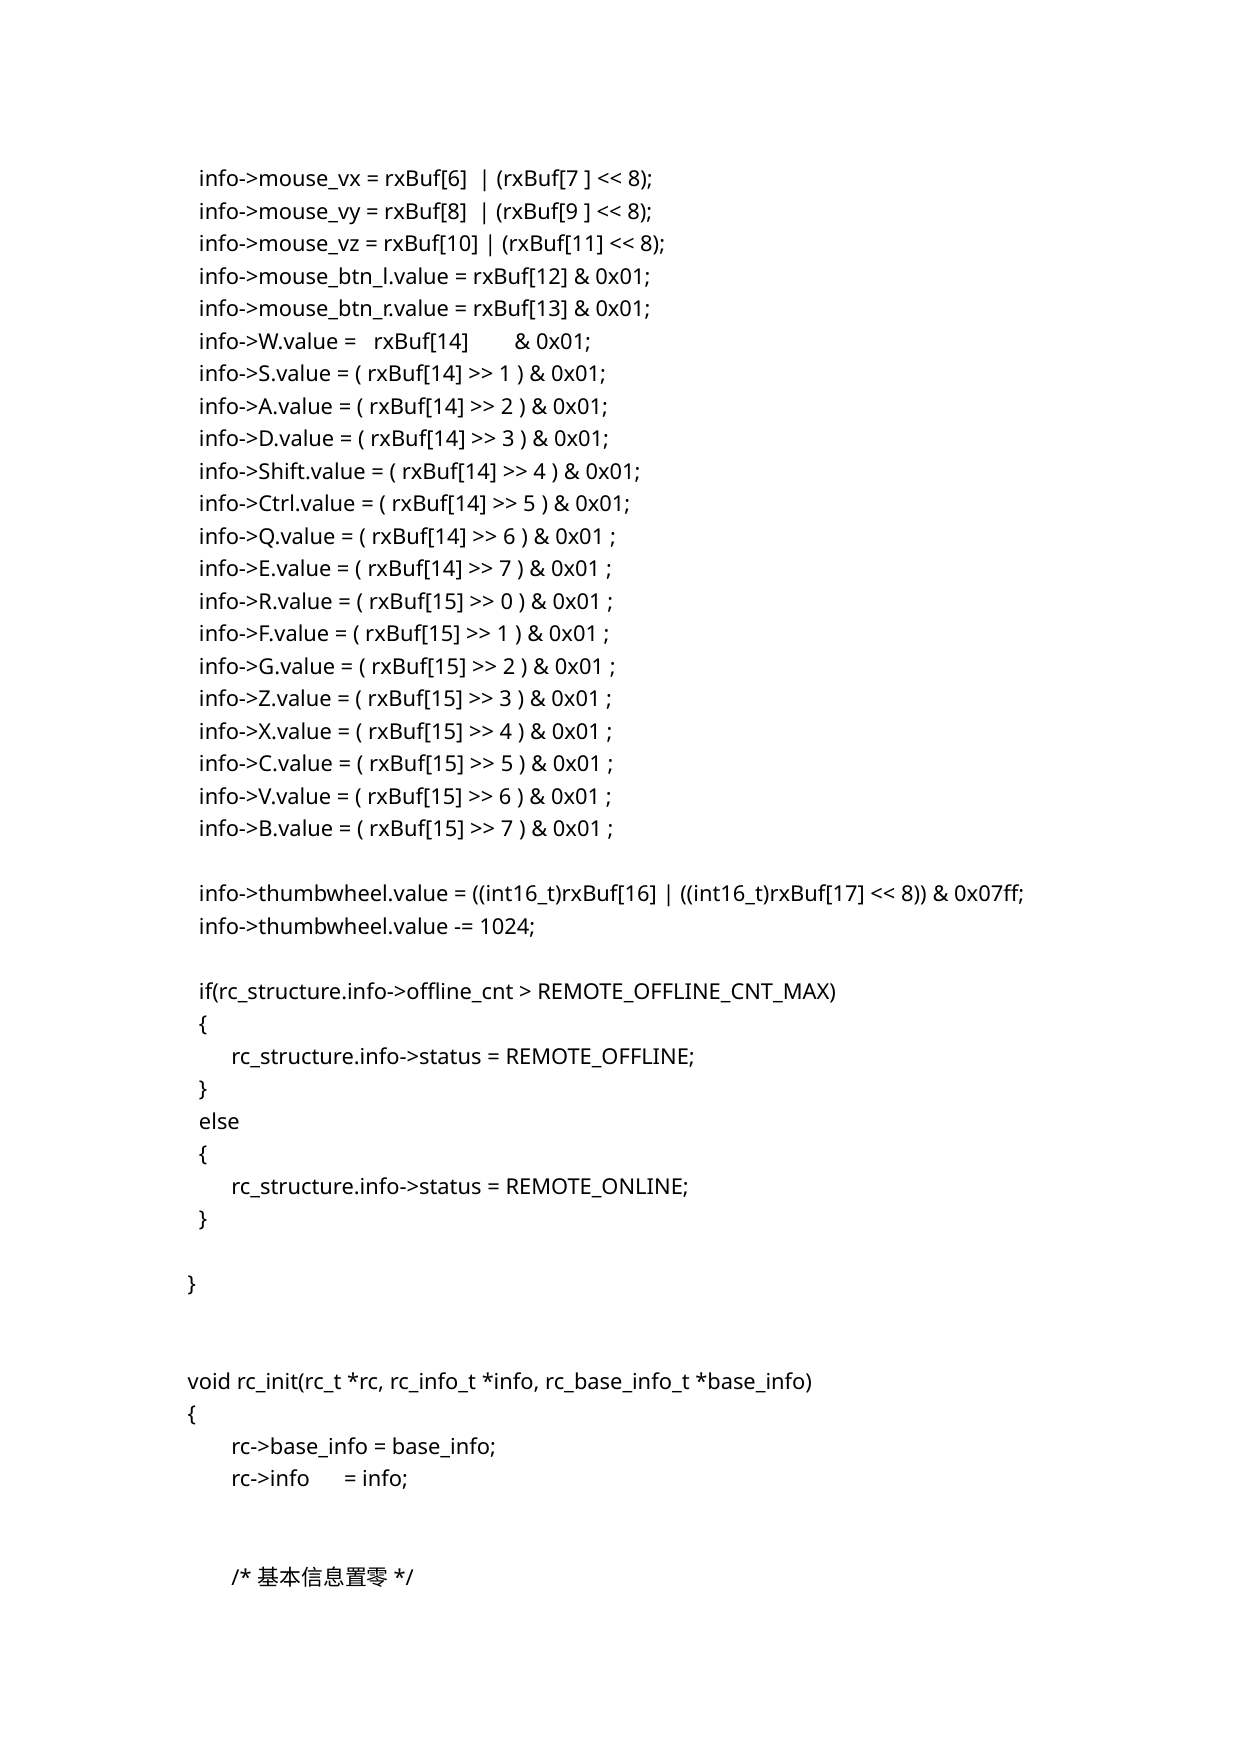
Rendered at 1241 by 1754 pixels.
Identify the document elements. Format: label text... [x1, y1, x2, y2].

text info->Q.value = ( rxBuf[14] >> 6 ) & 0x01 ; [187, 519, 1053, 552]
text rc_structure.info->status = REMOTE_OFFLINE; [187, 1039, 1053, 1072]
text info->G.value = ( rxBuf[15] >> 2 ) & 0x01 ; [187, 649, 1053, 682]
text info->E.value = ( rxBuf[14] >> 7 ) & 0x01 ; [187, 552, 1053, 584]
text info->mouse_vx = rxBuf[6] | (rxBuf[7 ] << 8); [187, 162, 1053, 194]
text } [187, 1267, 1053, 1299]
text info->X.value = ( rxBuf[15] >> 4 ) & 0x01 ; [187, 714, 1053, 747]
text info->Ctrl.value = ( rxBuf[14] >> 5 ) & 0x01; [187, 487, 1053, 519]
text info->B.value = ( rxBuf[15] >> 7 ) & 0x01 ; [187, 812, 1053, 844]
text info->C.value = ( rxBuf[15] >> 5 ) & 0x01 ; [187, 747, 1053, 779]
text info->A.value = ( rxBuf[14] >> 2 ) & 0x01; [187, 389, 1053, 422]
text info->mouse_btn_l.value = rxBuf[12] & 0x01; [187, 259, 1053, 292]
text { [187, 1007, 1053, 1039]
text info->thumbwheel.value = ((int16_t)rxBuf[16] | ((int16_t)rxBuf[17] << 8)) & 0x07ff; [187, 877, 1053, 909]
text info->mouse_btn_r.value = rxBuf[13] & 0x01; [187, 292, 1053, 324]
text } [187, 1072, 1053, 1104]
text if(rc_structure.info->offline_cnt > REMOTE_OFFLINE_CNT_MAX) [187, 974, 1053, 1007]
text { [187, 1397, 1053, 1429]
text rc->base_info = base_info; [187, 1429, 1053, 1462]
text void rc_init(rc_t *rc, rc_info_t *info, rc_base_info_t *base_info) [187, 1364, 1053, 1397]
text info->mouse_vz = rxBuf[10] | (rxBuf[11] << 8); [187, 227, 1053, 259]
text info->thumbwheel.value -= 1024; [187, 909, 1053, 942]
text rc_structure.info->status = REMOTE_ONLINE; [187, 1169, 1053, 1202]
text info->Z.value = ( rxBuf[15] >> 3 ) & 0x01 ; [187, 682, 1053, 714]
text info->R.value = ( rxBuf[15] >> 0 ) & 0x01 ; [187, 584, 1053, 617]
text info->D.value = ( rxBuf[14] >> 3 ) & 0x01; [187, 422, 1053, 454]
text /* 基本信息置零 */ [187, 1559, 1053, 1592]
text info->F.value = ( rxBuf[15] >> 1 ) & 0x01 ; [187, 617, 1053, 649]
text info->mouse_vy = rxBuf[8] | (rxBuf[9 ] << 8); [187, 194, 1053, 227]
text rc->info = info; [187, 1462, 1053, 1494]
text info->S.value = ( rxBuf[14] >> 1 ) & 0x01; [187, 357, 1053, 389]
text info->V.value = ( rxBuf[15] >> 6 ) & 0x01 ; [187, 779, 1053, 812]
text else [187, 1104, 1053, 1137]
text info->Shift.value = ( rxBuf[14] >> 4 ) & 0x01; [187, 454, 1053, 487]
text } [187, 1202, 1053, 1234]
text info->W.value = rxBuf[14] & 0x01; [187, 324, 1053, 357]
text { [187, 1137, 1053, 1169]
